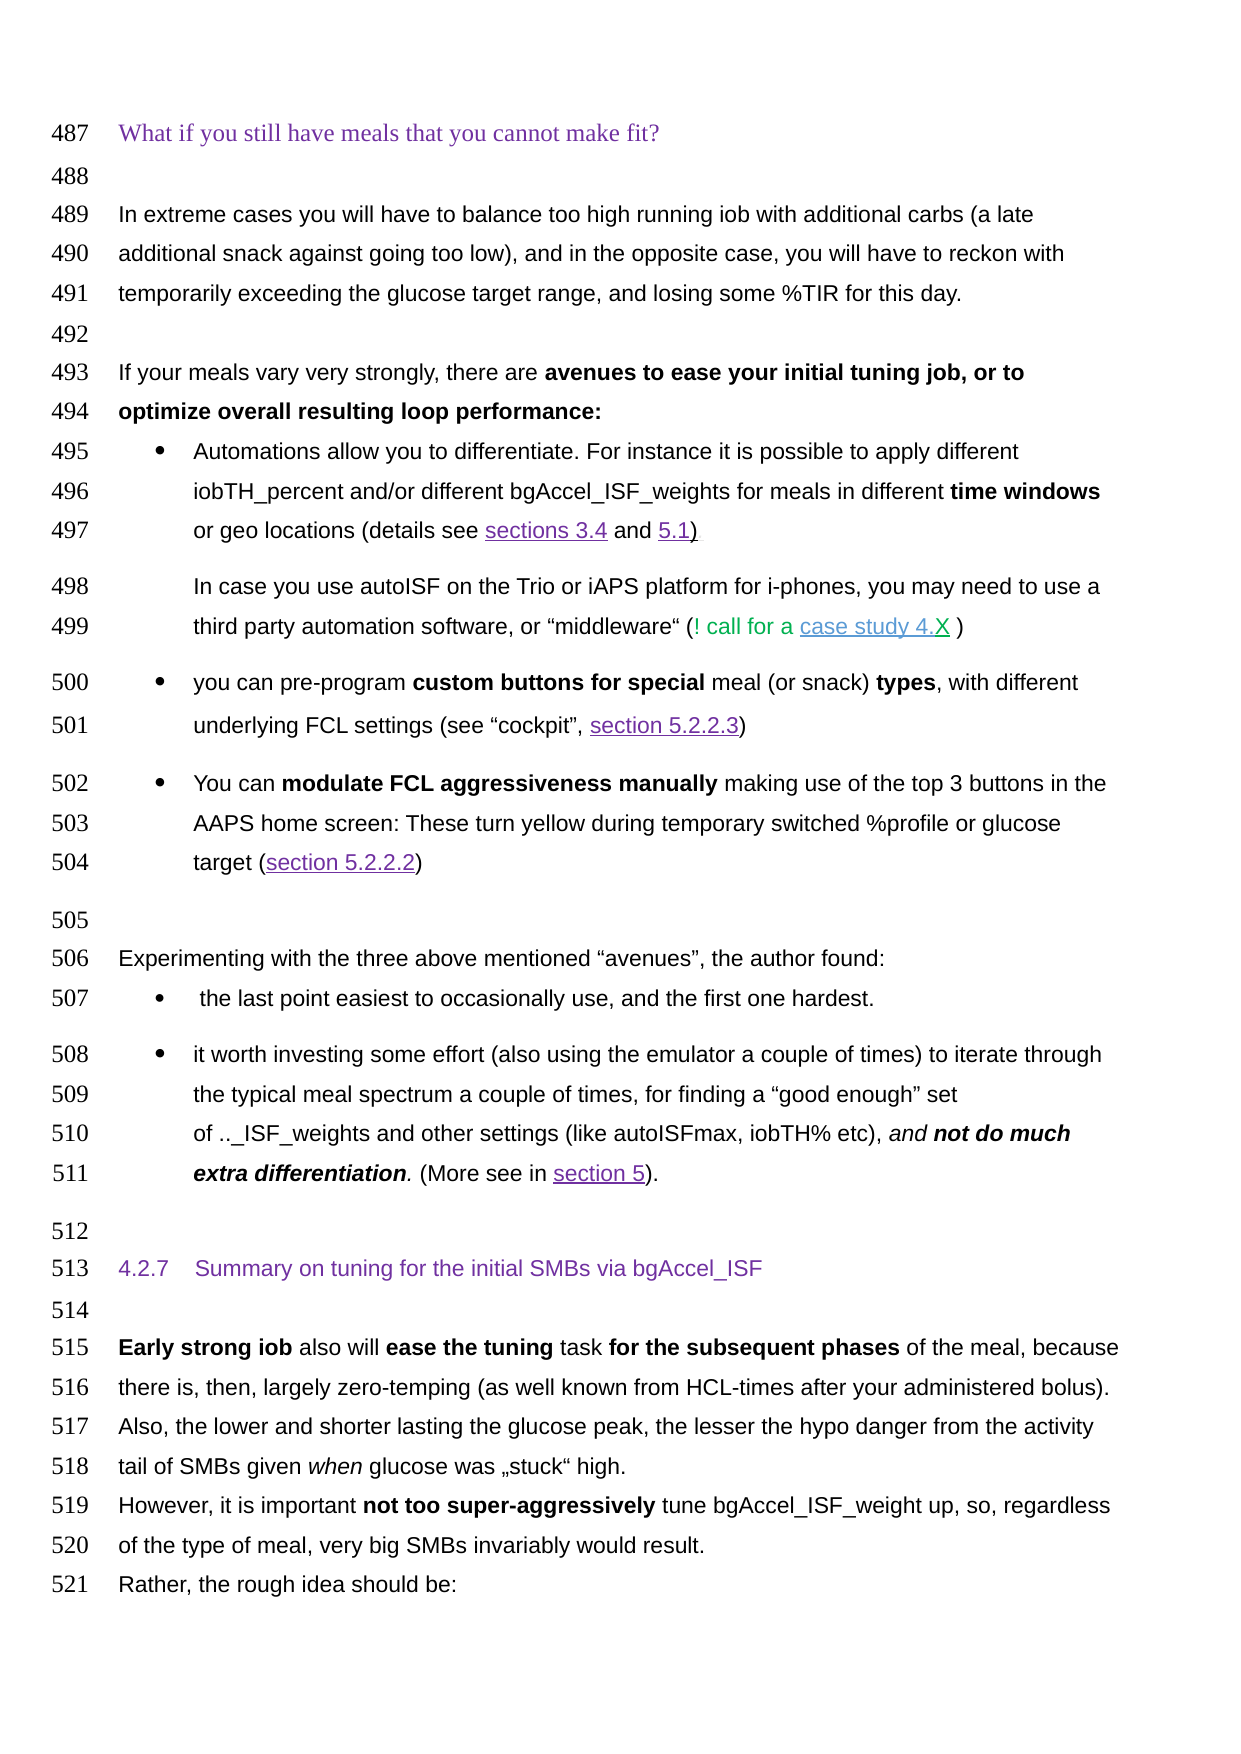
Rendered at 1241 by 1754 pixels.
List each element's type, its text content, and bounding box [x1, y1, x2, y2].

list Automations allow you to differentiate. For instance it is possible to apply different iobTH_percent and/or different bgAccel_ISF_weights for meals in different time windows or geo locations (details see sections 3.4 and 5.1). [156, 438, 1122, 543]
text What if you still have meals that you cannot make fit? [118, 118, 1122, 147]
text 4.2.7 Summary on tuning for the initial SMBs via bgAccel_ISF [118, 1255, 1122, 1282]
text If your meals vary very strongly, there are avenues to ease your initial tuning job, or to optimize overall resulting loop performance: [118, 359, 1122, 424]
text Experimenting with the three above mentioned “avenues”, the author found: [118, 945, 1122, 971]
text In extreme cases you will have to balance too high running iob with additional carbs (a late additional snack against going too low), and in the opposite case, you will have to reckon with temporarily exceeding the glucose target range, and losing some %TIR for this day. [118, 201, 1122, 306]
list You can modulate FCL aggressiveness manually making use of the top 3 buttons in the AAPS home screen: These turn yellow during temporary switched %profile or glucose target (section 5.2.2.2) [156, 770, 1122, 876]
list it worth investing some effort (also using the emulator a couple of times) to iterate through the typical meal spectrum a couple of times, for finding a “good enough” set of .._ISF_weights and other settings (like autoISFmax, iobTH% etc), and not do much extra differentiation. (More see in section 5). [156, 1041, 1122, 1186]
text Early strong iob also will ease the tuning task for the subsequent phases of the meal, because there is, then, largely zero-temping (as well known from HCL-times after your administered bolus). Also, the lower and shorter lasting the glucose peak, the lesser the hypo danger from the activity tail of SMBs given when glucose was „stuck“ high. [118, 1334, 1122, 1479]
list In case you use autoISF on the Trio or iAPS platform for i-phones, you may need to use a third party automation software, or “middleware“ (! call for a case study 4.X ) [193, 573, 1122, 639]
list the last point easiest to occasionally use, and the first one hardest. [156, 984, 1122, 1011]
text Rather, the rough idea should be: [118, 1571, 1122, 1597]
list you can pre-program custom buttons for special meal (or snack) types, with different underlying FCL settings (see “cockpit”, section 5.2.2.3) [156, 669, 1122, 739]
